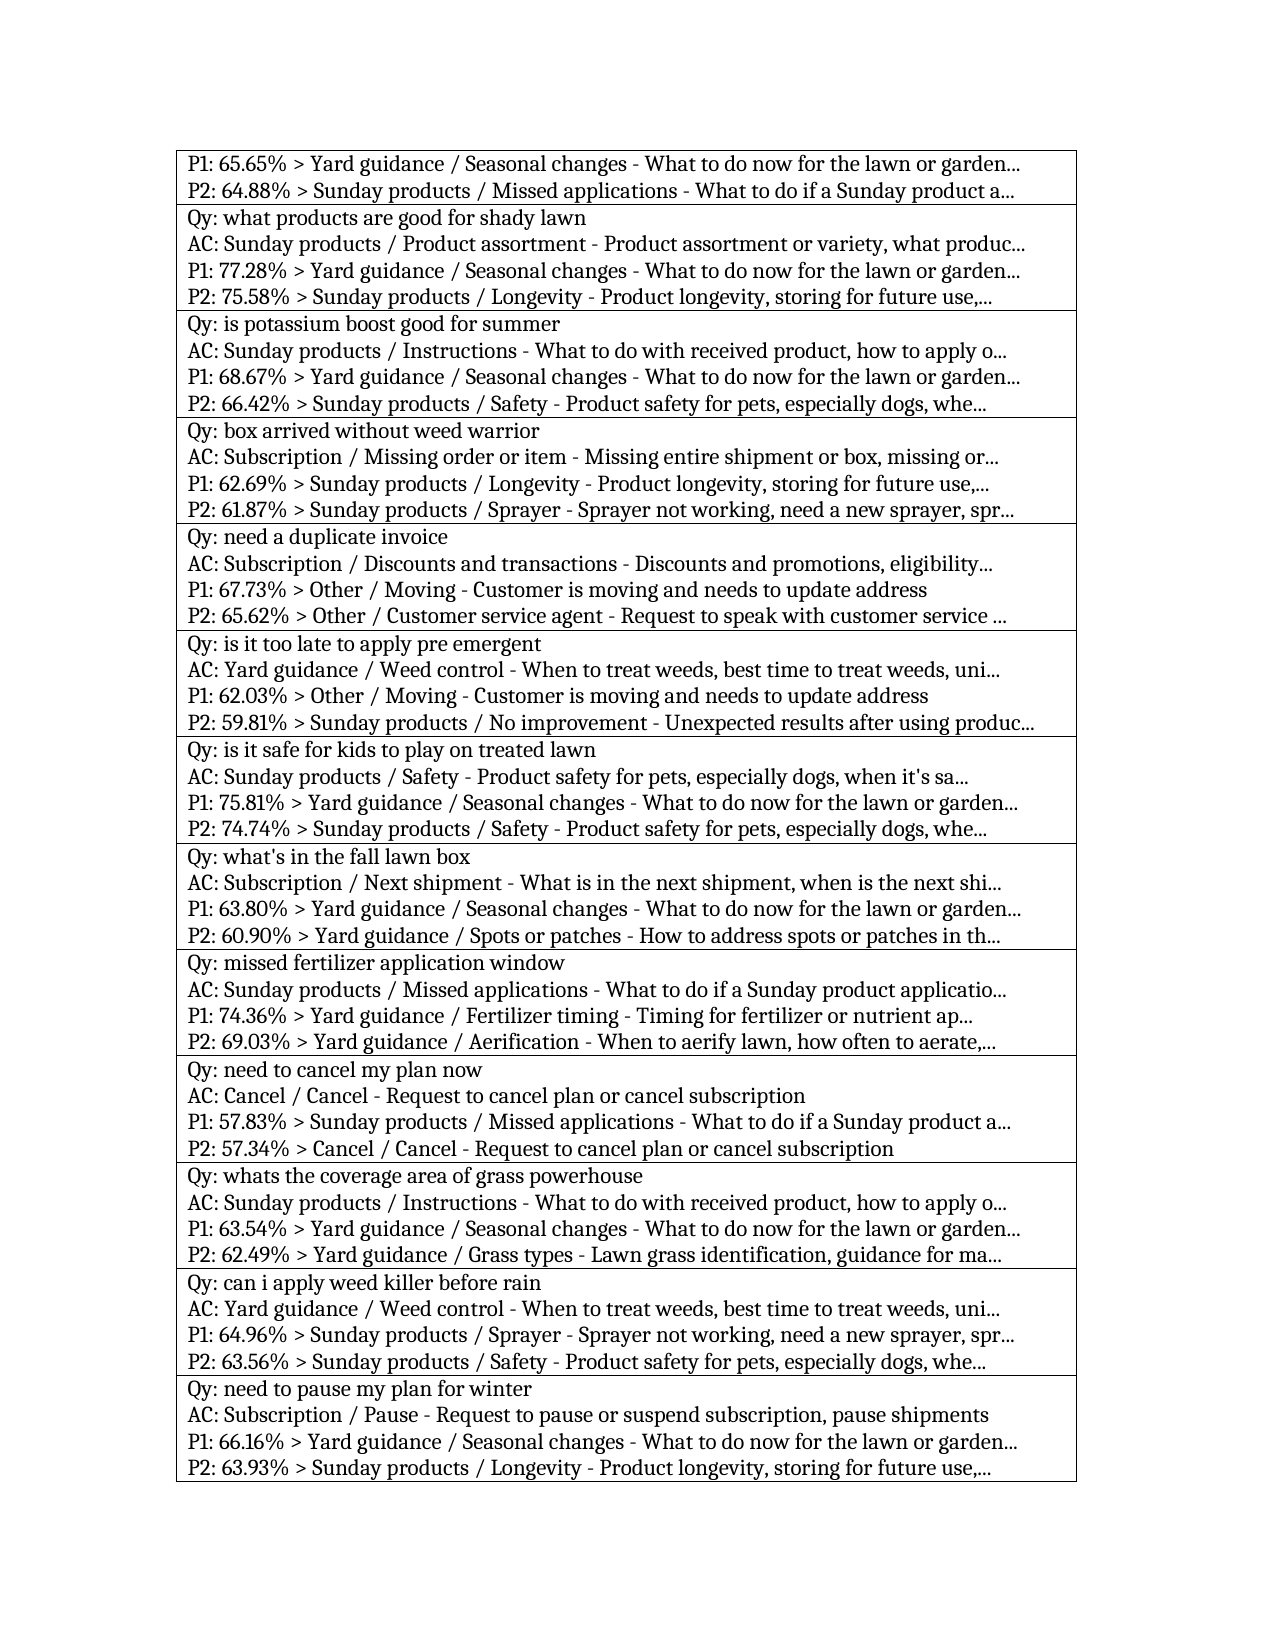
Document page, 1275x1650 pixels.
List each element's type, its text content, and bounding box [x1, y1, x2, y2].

table_cell Qy: whats the coverage area of grass powerhouse AC: Sunday products / Instructions - What to do with received product, how to apply o... P1: 63.54% > Yard guidance / Seasonal changes - What to do now for the lawn or garden... P2: 62.49% > Yard guidance / Grass types - Lawn grass identification, guidance for ma... [177, 1163, 1076, 1268]
table_cell Qy: box arrived without weed warrior AC: Subscription / Missing order or item - Missing entire shipment or box, missing or... P1: 62.69% > Sunday products / Longevity - Product longevity, storing for future use,... P2: 61.87% > Sunday products / Sprayer - Sprayer not working, need a new sprayer, spr... [177, 418, 1076, 523]
table_cell Qy: need to pause my plan for winter AC: Subscription / Pause - Request to pause or suspend subscription, pause shipments P1: 66.16% > Yard guidance / Seasonal changes - What to do now for the lawn or garden... P2: 63.93% > Sunday products / Longevity - Product longevity, storing for future use,... [177, 1376, 1076, 1481]
table_cell Qy: what's in the fall lawn box AC: Subscription / Next shipment - What is in the next shipment, when is the next shi... P1: 63.80% > Yard guidance / Seasonal changes - What to do now for the lawn or garden... P2: 60.90% > Yard guidance / Spots or patches - How to address spots or patches in th... [177, 844, 1076, 949]
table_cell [177, 151, 1076, 204]
table_cell Qy: missed fertilizer application window AC: Sunday products / Missed applications - What to do if a Sunday product applicatio... P1: 74.36% > Yard guidance / Fertilizer timing - Timing for fertilizer or nutrient ap... P2: 69.03% > Yard guidance / Aerification - When to aerify lawn, how often to aerate,... [177, 950, 1076, 1055]
table_cell Qy: what products are good for shady lawn AC: Sunday products / Product assortment - Product assortment or variety, what produc... P1: 77.28% > Yard guidance / Seasonal changes - What to do now for the lawn or garden... P2: 75.58% > Sunday products / Longevity - Product longevity, storing for future use,... [177, 205, 1076, 310]
table_cell Qy: need a duplicate invoice AC: Subscription / Discounts and transactions - Discounts and promotions, eligibility... P1: 67.73% > Other / Moving - Customer is moving and needs to update address P2: 65.62% > Other / Customer service agent - Request to speak with customer service ... [177, 524, 1076, 629]
table_cell Qy: is it too late to apply pre emergent AC: Yard guidance / Weed control - When to treat weeds, best time to treat weeds, uni... P1: 62.03% > Other / Moving - Customer is moving and needs to update address P2: 59.81% > Sunday products / No improvement - Unexpected results after using produc... [177, 631, 1076, 736]
table_cell Qy: is it safe for kids to play on treated lawn AC: Sunday products / Safety - Product safety for pets, especially dogs, when it's sa... P1: 75.81% > Yard guidance / Seasonal changes - What to do now for the lawn or garden... P2: 74.74% > Sunday products / Safety - Product safety for pets, especially dogs, whe... [177, 737, 1076, 842]
table_cell Qy: is potassium boost good for summer AC: Sunday products / Instructions - What to do with received product, how to apply o... P1: 68.67% > Yard guidance / Seasonal changes - What to do now for the lawn or garden... P2: 66.42% > Sunday products / Safety - Product safety for pets, especially dogs, whe... [177, 311, 1076, 417]
table_cell Qy: can i apply weed killer before rain AC: Yard guidance / Weed control - When to treat weeds, best time to treat weeds, uni... P1: 64.96% > Sunday products / Sprayer - Sprayer not working, need a new sprayer, spr... P2: 63.56% > Sunday products / Safety - Product safety for pets, especially dogs, whe... [177, 1269, 1076, 1375]
table_cell Qy: need to cancel my plan now AC: Cancel / Cancel - Request to cancel plan or cancel subscription P1: 57.83% > Sunday products / Missed applications - What to do if a Sunday product a... P2: 57.34% > Cancel / Cancel - Request to cancel plan or cancel subscription [177, 1056, 1076, 1162]
